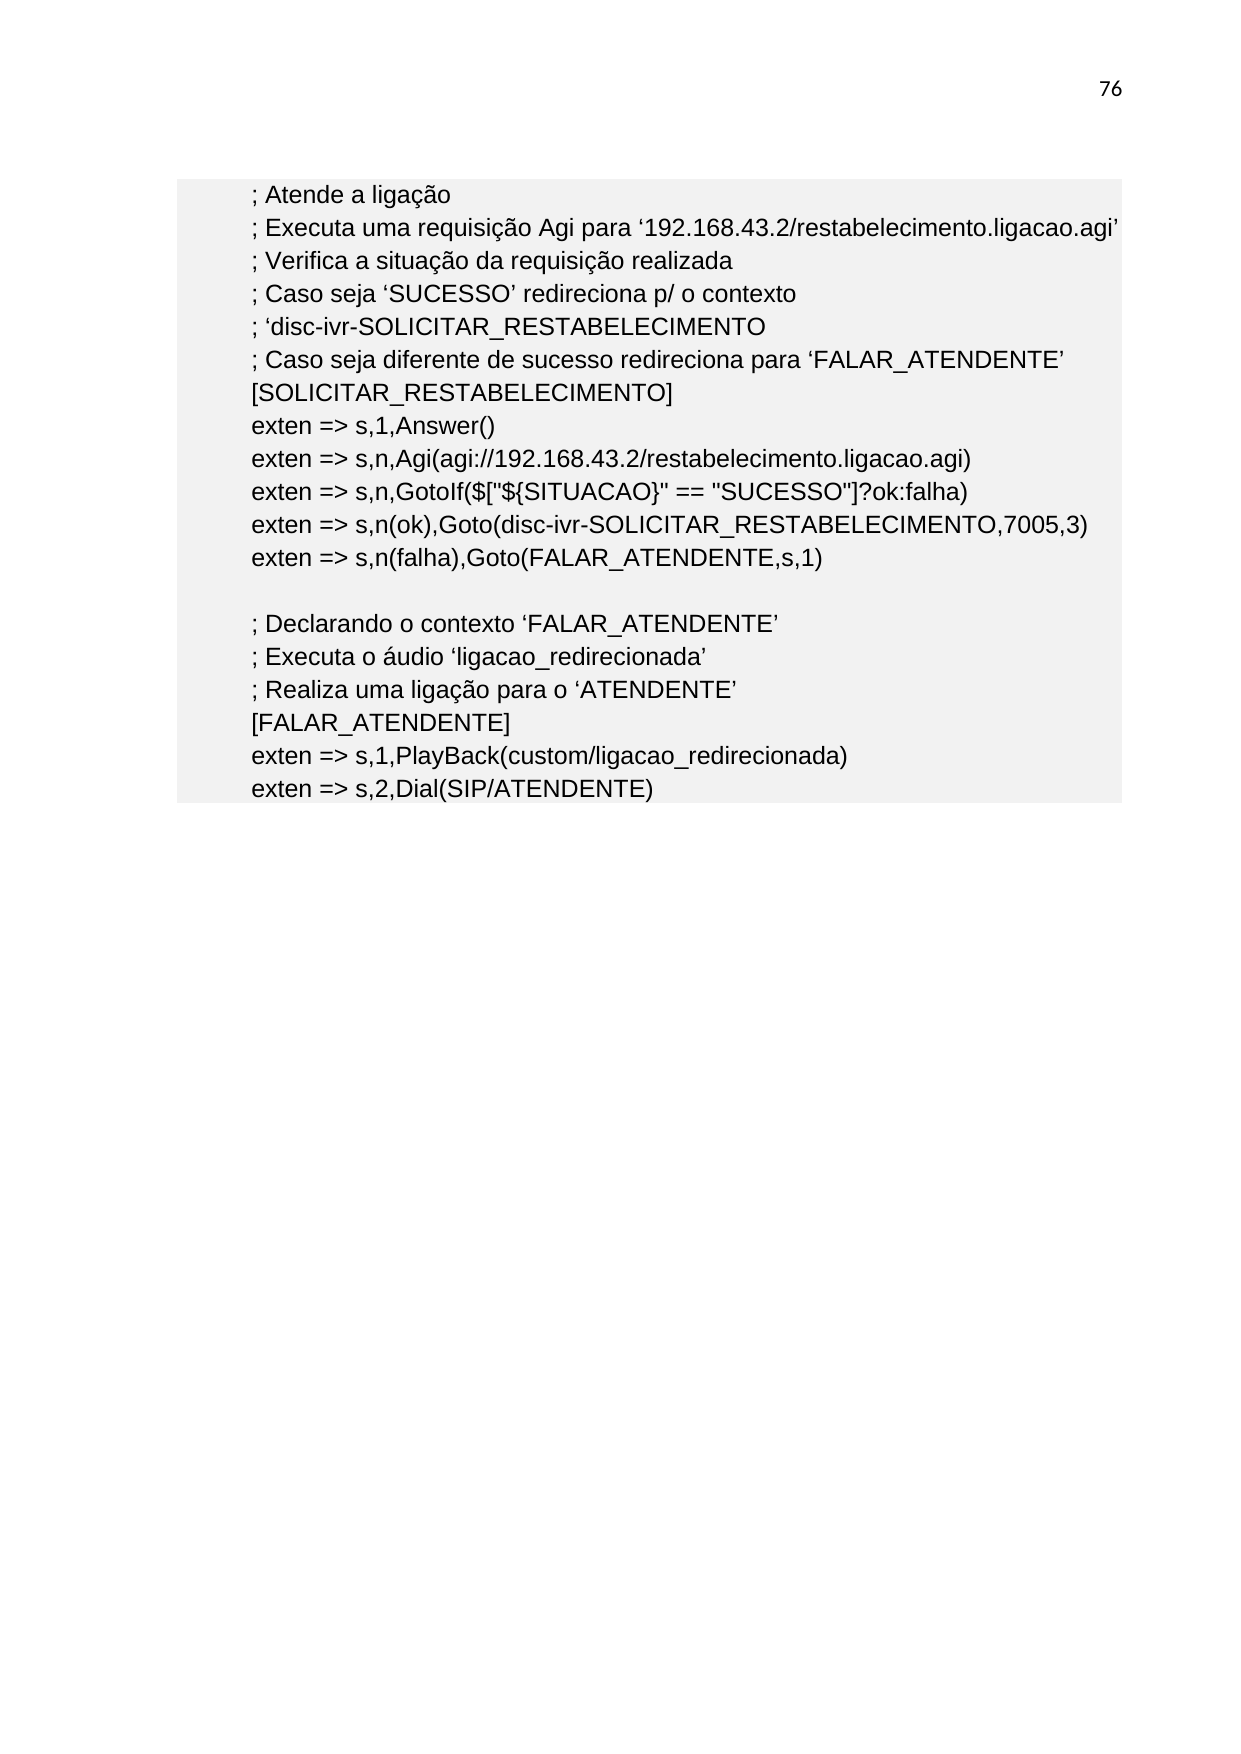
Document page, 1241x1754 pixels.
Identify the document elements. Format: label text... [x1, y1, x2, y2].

text ; Caso seja diferente de sucesso redireciona para ‘FALAR_ATENDENTE’ [177, 345, 1122, 373]
text exten => s,n,GotoIf($["${SITUACAO}" == "SUCESSO"]?ok:falha) [177, 477, 1122, 506]
text ; Executa uma requisição Agi para ‘192.168.43.2/restabelecimento.ligacao.agi’ [177, 213, 1122, 241]
text ; ‘disc-ivr-SOLICITAR_RESTABELECIMENTO [177, 312, 1122, 340]
text exten => s,n(falha),Goto(FALAR_ATENDENTE,s,1) [177, 543, 1122, 572]
text ; Caso seja ‘SUCESSO’ redireciona p/ o contexto [177, 279, 1122, 307]
text ; Declarando o contexto ‘FALAR_ATENDENTE’ [177, 609, 1122, 638]
text exten => s,n(ok),Goto(disc-ivr-SOLICITAR_RESTABELECIMENTO,7005,3) [177, 510, 1122, 538]
text exten => s,1,Answer() [177, 411, 1122, 439]
text ; Executa o áudio ‘ligacao_redirecionada’ [177, 642, 1122, 671]
text exten => s,n,Agi(agi://192.168.43.2/restabelecimento.ligacao.agi) [177, 444, 1122, 472]
text [SOLICITAR_RESTABELECIMENTO] [177, 378, 1122, 406]
text ; Verifica a situação da requisição realizada [177, 246, 1122, 274]
text exten => s,1,PlayBack(custom/ligacao_redirecionada) [177, 741, 1122, 770]
text ; Atende a ligação [177, 179, 1122, 208]
text ; Realiza uma ligação para o ‘ATENDENTE’ [177, 675, 1122, 704]
text exten => s,2,Dial(SIP/ATENDENTE) [177, 774, 1122, 803]
text [FALAR_ATENDENTE] [177, 708, 1122, 737]
